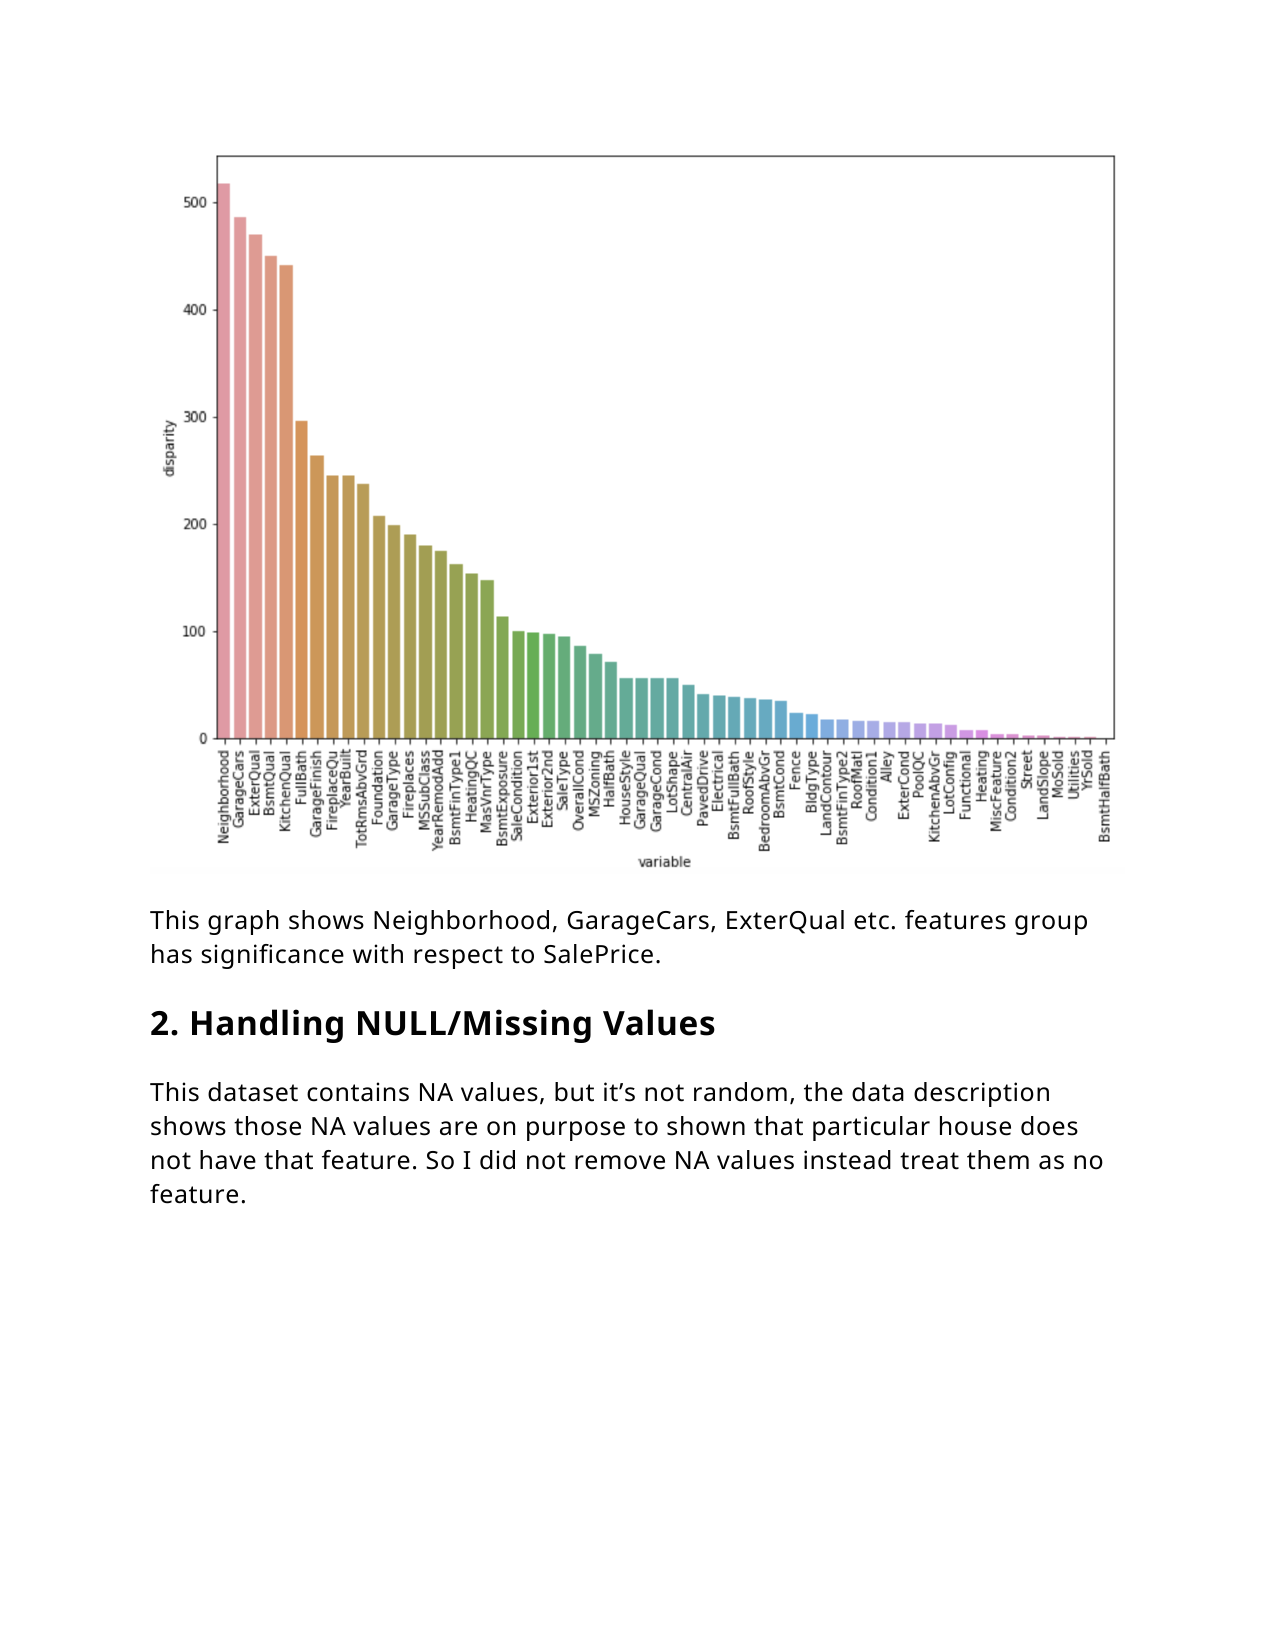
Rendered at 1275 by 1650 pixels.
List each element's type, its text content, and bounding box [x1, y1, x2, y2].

picture [150, 150, 1125, 874]
text 2. Handling NULL/Missing Values [150, 1000, 1125, 1045]
text This dataset contains NA values, but it’s not random, the data description shows those NA values are on purpose to shown that particular house does not have that feature. So I did not remove NA values instead treat them as no feature. [150, 1074, 1125, 1211]
text This graph shows Neighborhood, GarageCars, ExterQual etc. features group has significance with respect to SalePrice. [663, 903, 1125, 971]
